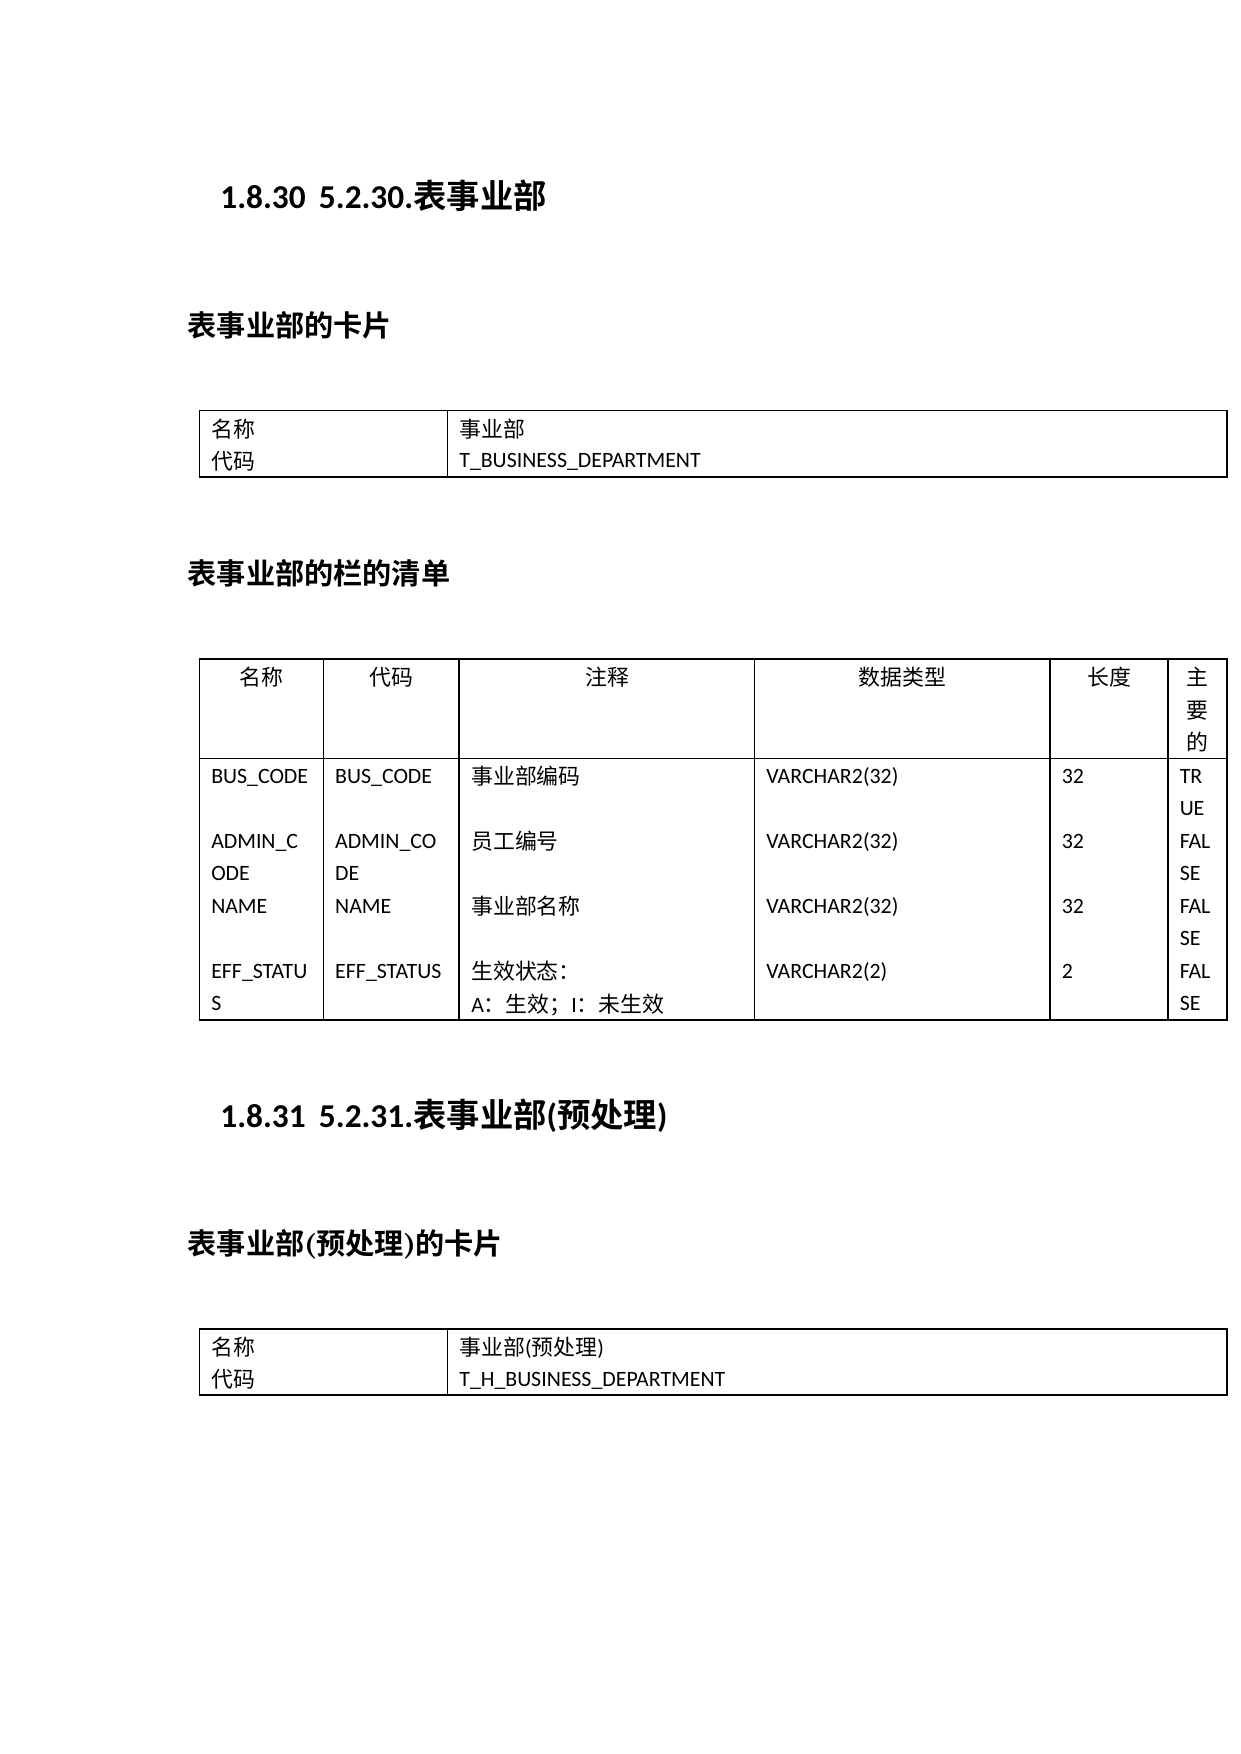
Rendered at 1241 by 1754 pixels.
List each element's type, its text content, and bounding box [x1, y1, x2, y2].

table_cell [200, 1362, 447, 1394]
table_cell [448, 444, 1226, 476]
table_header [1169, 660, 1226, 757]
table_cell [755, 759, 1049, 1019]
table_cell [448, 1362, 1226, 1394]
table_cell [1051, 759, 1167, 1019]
subtitle 5.2.31.表事业部(预处理) [306, 1080, 1053, 1145]
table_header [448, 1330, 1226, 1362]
subtitle 表事业部的栏的清单 [187, 539, 1053, 604]
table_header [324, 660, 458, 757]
subtitle 表事业部(预处理)的卡片 [187, 1209, 1053, 1274]
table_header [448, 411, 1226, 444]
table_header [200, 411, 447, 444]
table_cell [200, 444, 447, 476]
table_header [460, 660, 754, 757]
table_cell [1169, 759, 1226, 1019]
subtitle 表事业部的卡片 [187, 291, 1053, 356]
subtitle 5.2.30.表事业部 [306, 162, 1053, 227]
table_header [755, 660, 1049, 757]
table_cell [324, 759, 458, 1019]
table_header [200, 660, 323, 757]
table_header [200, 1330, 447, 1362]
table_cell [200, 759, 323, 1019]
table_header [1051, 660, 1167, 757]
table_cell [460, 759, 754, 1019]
